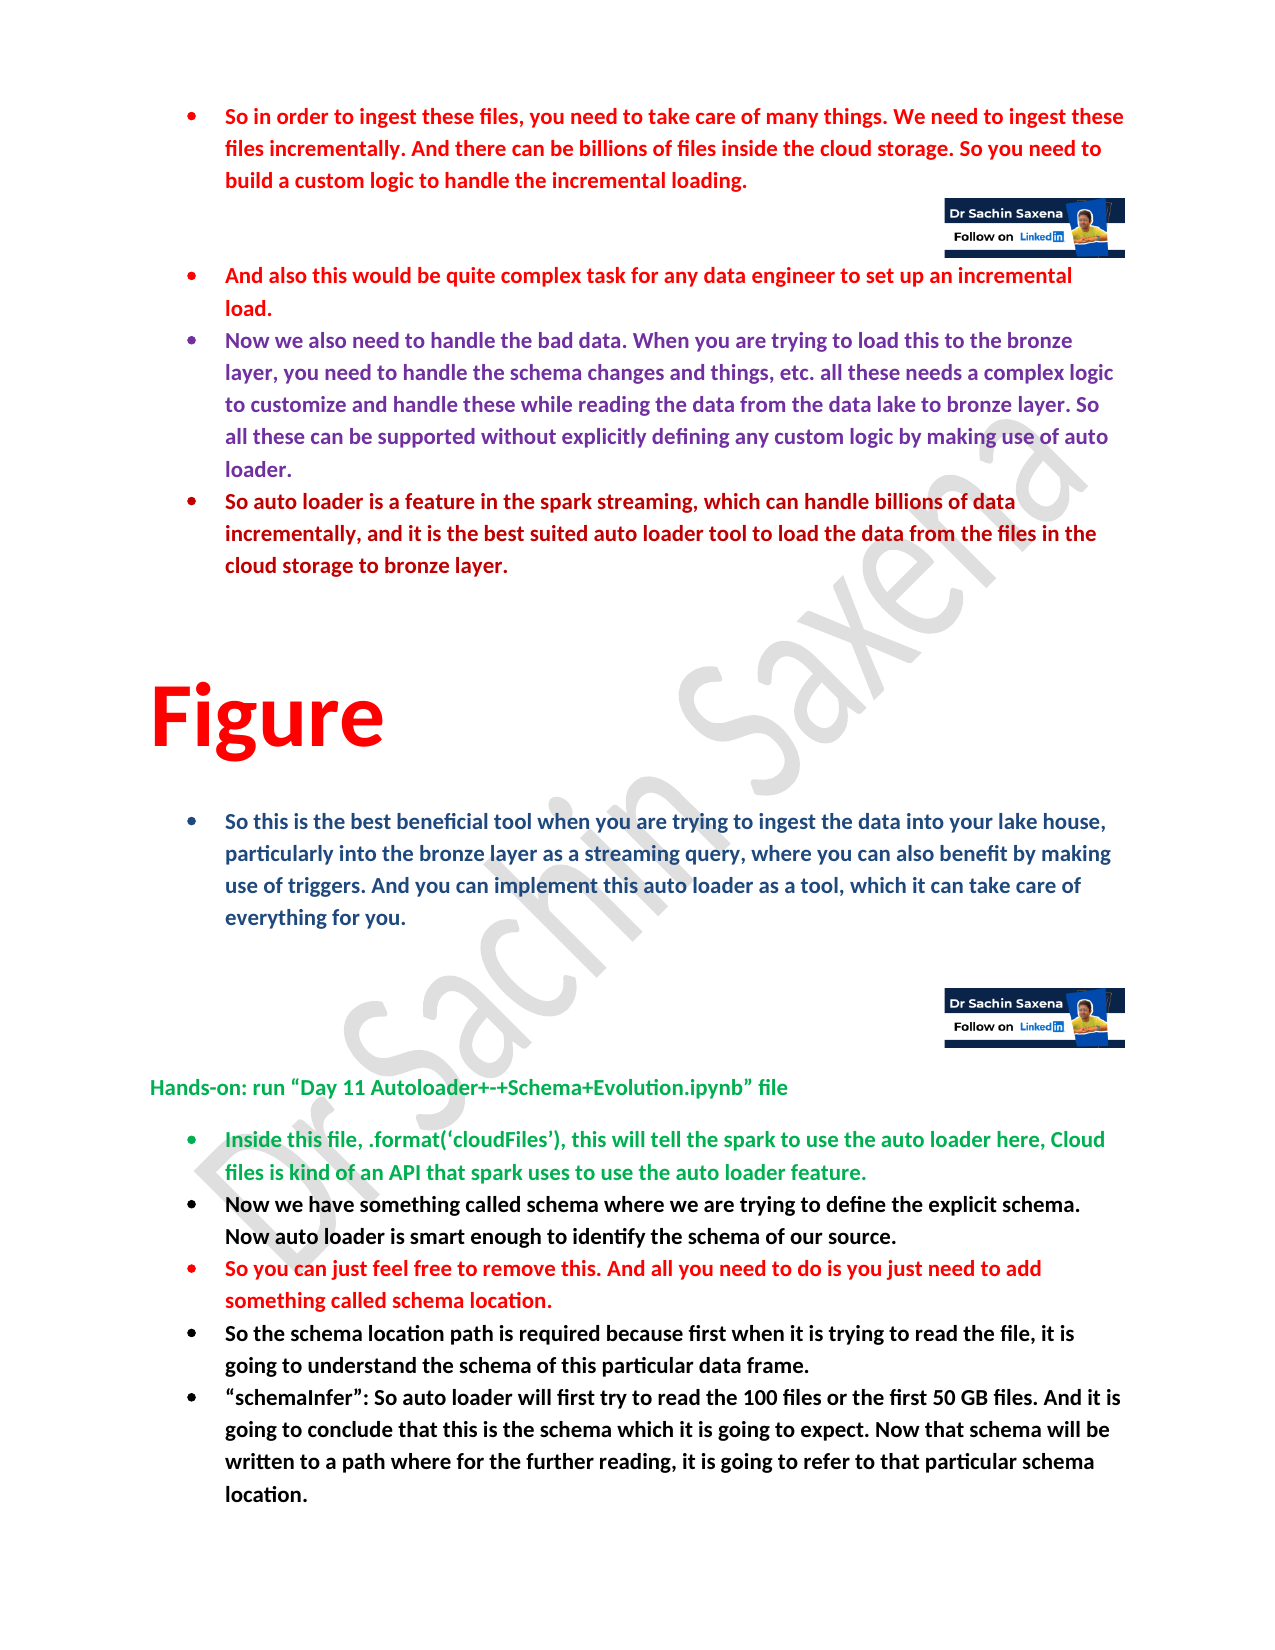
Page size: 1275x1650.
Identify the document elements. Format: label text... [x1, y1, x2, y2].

list Inside this file, .format(‘cloudFiles’), this will tell the spark to use the auto loader here, Cloud files is kind of an API that spark uses to use the auto loader feature. [187, 1126, 1125, 1186]
picture [944, 988, 1125, 1048]
list Now we have something called schema where we are trying to define the explicit schema. Now auto loader is smart enough to identify the schema of our source. [187, 1190, 1125, 1250]
list So in order to ingest these files, you need to take care of many things. We need to ingest these files incrementally. And there can be billions of files inside the cloud storage. So you need to build a custom logic to handle the incremental loading. [187, 102, 1125, 194]
list So auto loader is a feature in the spark streaming, which can handle billions of data incrementally, and it is the best suited auto loader tool to load the data from the files in the cloud storage to bronze layer. [187, 487, 1125, 579]
list “schemaInfer”: So auto loader will first try to read the 100 files or the first 50 GB files. And it is going to conclude that this is the schema which it is going to expect. Now that schema will be written to a path where for the further reading, it is going to refer to that particular schema location. [187, 1383, 1125, 1508]
list And also this would be quite complex task for any data engineer to set up an incremental load. [187, 262, 1125, 322]
list Now we also need to handle the bad data. When you are trying to load this to the bronze layer, you need to handle the schema changes and things, etc. all these needs a complex logic to customize and handle these while reading the data from the data lake to bronze layer. So all these can be supported without explicitly defining any custom logic by making use of auto loader. [187, 326, 1125, 483]
list So you can just feel free to remove this. And all you need to do is you just need to add something called schema location. [187, 1254, 1125, 1314]
text Figure [150, 657, 1125, 769]
picture [944, 198, 1125, 258]
list So the schema location path is required because first when it is trying to read the file, it is going to understand the schema of this particular data frame. [187, 1319, 1125, 1379]
text Hands-on: run “Day 11 Autoloader+-+Schema+Evolution.ipynb” file [150, 1073, 1125, 1101]
list So this is the best beneficial tool when you are trying to ingest the data into your lake house, particularly into the bronze layer as a streaming query, where you can also benefit by making use of triggers. And you can implement this auto loader as a tool, which it can take care of everything for you. [187, 807, 1125, 931]
